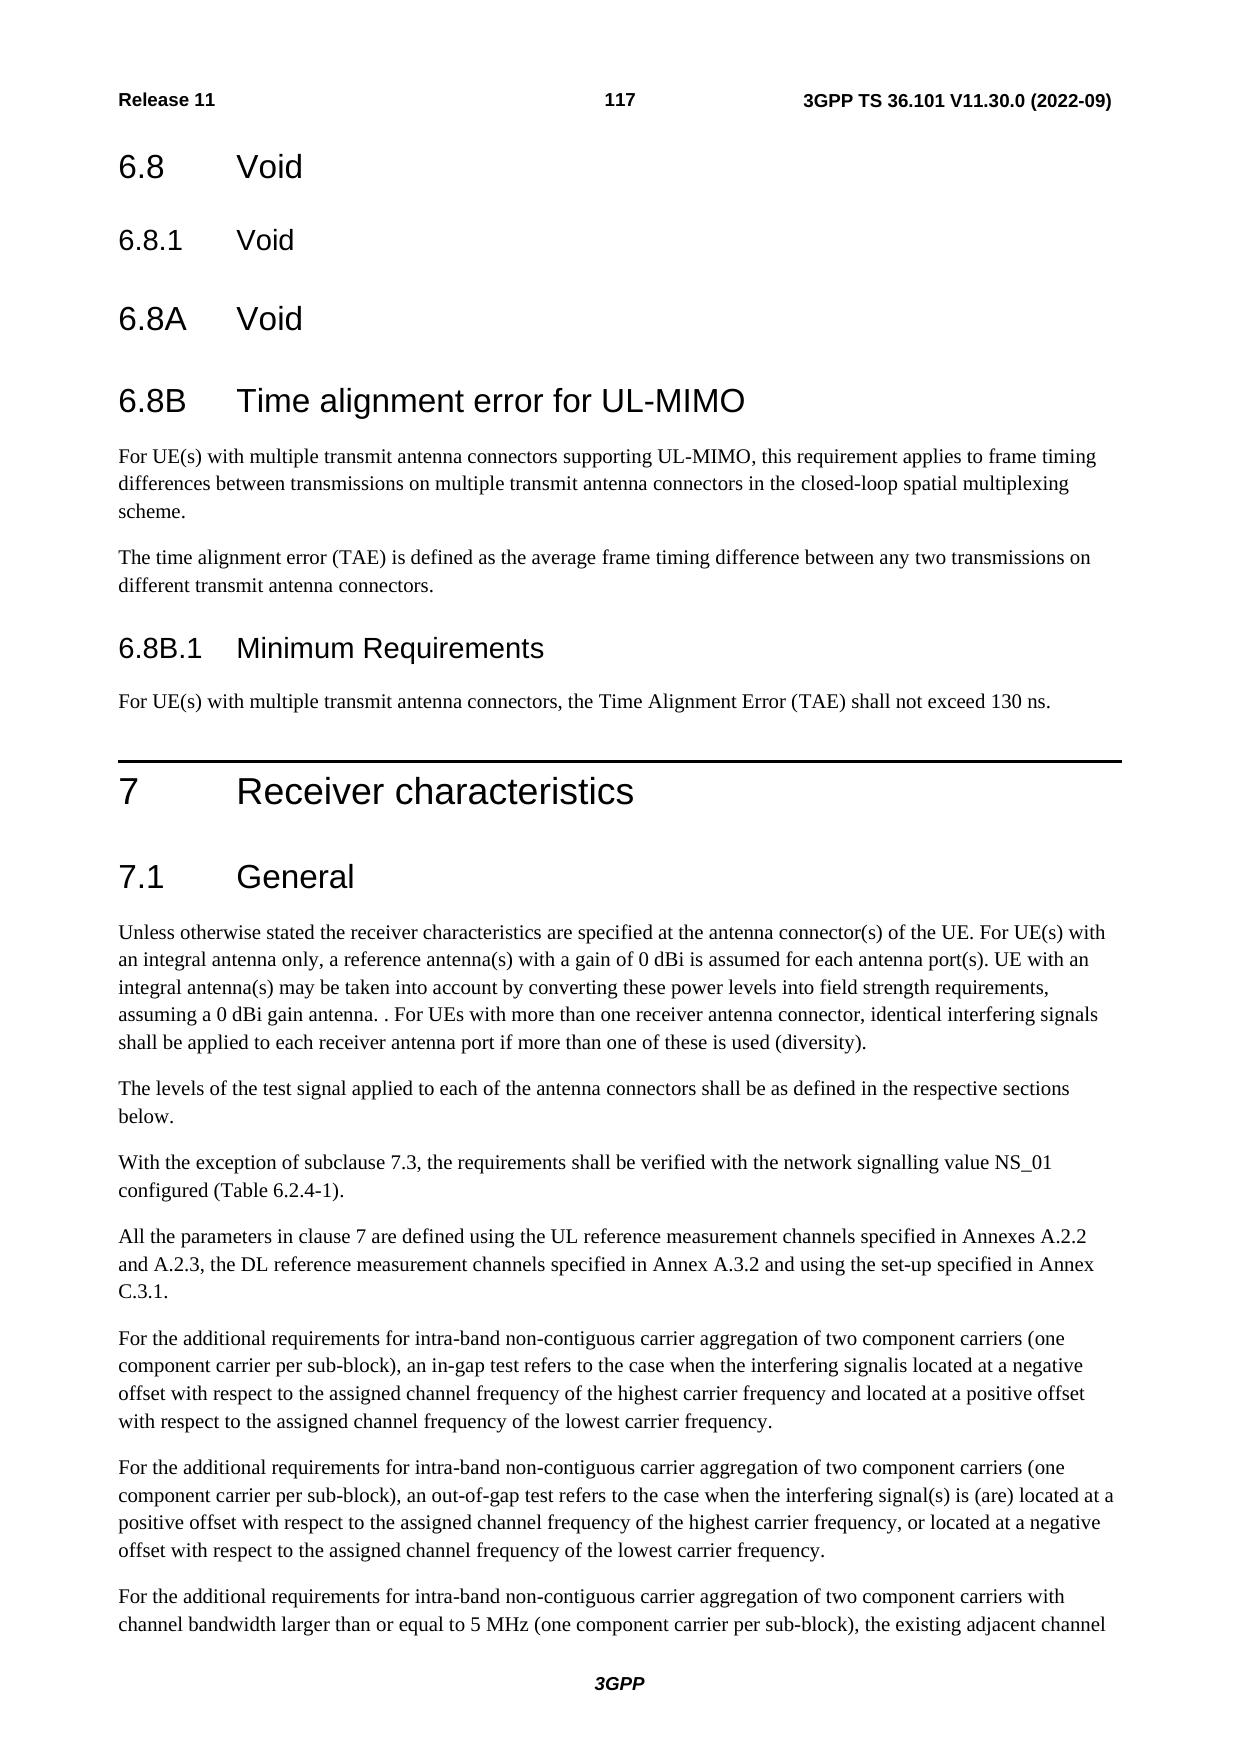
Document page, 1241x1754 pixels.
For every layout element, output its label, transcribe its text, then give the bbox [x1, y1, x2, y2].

text The time alignment error (TAE) is defined as the average frame timing difference between any two transmissions on different transmit antenna connectors. [118, 545, 1122, 597]
text For UE(s) with multiple transmit antenna connectors supporting UL-MIMO, this requirement applies to frame timing differences between transmissions on multiple transmit antenna connectors in the closed-loop spatial multiplexing scheme. [118, 443, 1122, 523]
text All the parameters in clause 7 are defined using the UL reference measurement channels specified in Annexes A.2.2 and A.2.3, the DL reference measurement channels specified in Annex A.3.2 and using the set-up specified in Annex C.3.1. [118, 1224, 1122, 1303]
text For the additional requirements for intra-band non-contiguous carrier aggregation of two component carriers (one component carrier per sub-block), an out-of-gap test refers to the case when the interfering signal(s) is (are) located at a positive offset with respect to the assigned channel frequency of the highest carrier frequency, or located at a negative offset with respect to the assigned channel frequency of the lowest carrier frequency. [118, 1455, 1122, 1562]
text With the exception of subclause 7.3, the requirements shall be verified with the network signalling value NS_01 configured (Table 6.2.4-1). [118, 1150, 1122, 1202]
text Unless otherwise stated the receiver characteristics are specified at the antenna connector(s) of the UE. For UE(s) with an integral antenna only, a reference antenna(s) with a gain of 0 dBi is assumed for each antenna port(s). UE with an integral antenna(s) may be taken into account by converting these power levels into field strength requirements, assuming a 0 dBi gain antenna. . For UEs with more than one receiver antenna connector, identical interfering signals shall be applied to each receiver antenna port if more than one of these is used (diversity). [118, 919, 1122, 1054]
text The levels of the test signal applied to each of the antenna connectors shall be as defined in the respective sections below. [118, 1076, 1122, 1128]
subtitle 6.8B.1 Minimum Requirements [118, 632, 1122, 665]
subtitle 6.8B Time alignment error for UL-MIMO [118, 381, 1122, 419]
subtitle 6.8A Void [118, 299, 1122, 337]
subtitle 7 Receiver characteristics [118, 763, 1122, 813]
subtitle 6.8 Void [118, 147, 1122, 186]
text For UE(s) with multiple transmit antenna connectors, the Time Alignment Error (TAE) shall not exceed 130 ns. [118, 689, 1122, 713]
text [118, 1584, 1122, 1636]
text For the additional requirements for intra-band non-contiguous carrier aggregation of two component carriers (one component carrier per sub-block), an in-gap test refers to the case when the interfering signalis located at a negative offset with respect to the assigned channel frequency of the highest carrier frequency and located at a positive offset with respect to the assigned channel frequency of the lowest carrier frequency. [118, 1326, 1122, 1433]
subtitle 7.1 General [118, 857, 1122, 895]
subtitle 6.8.1 Void [118, 223, 1122, 256]
